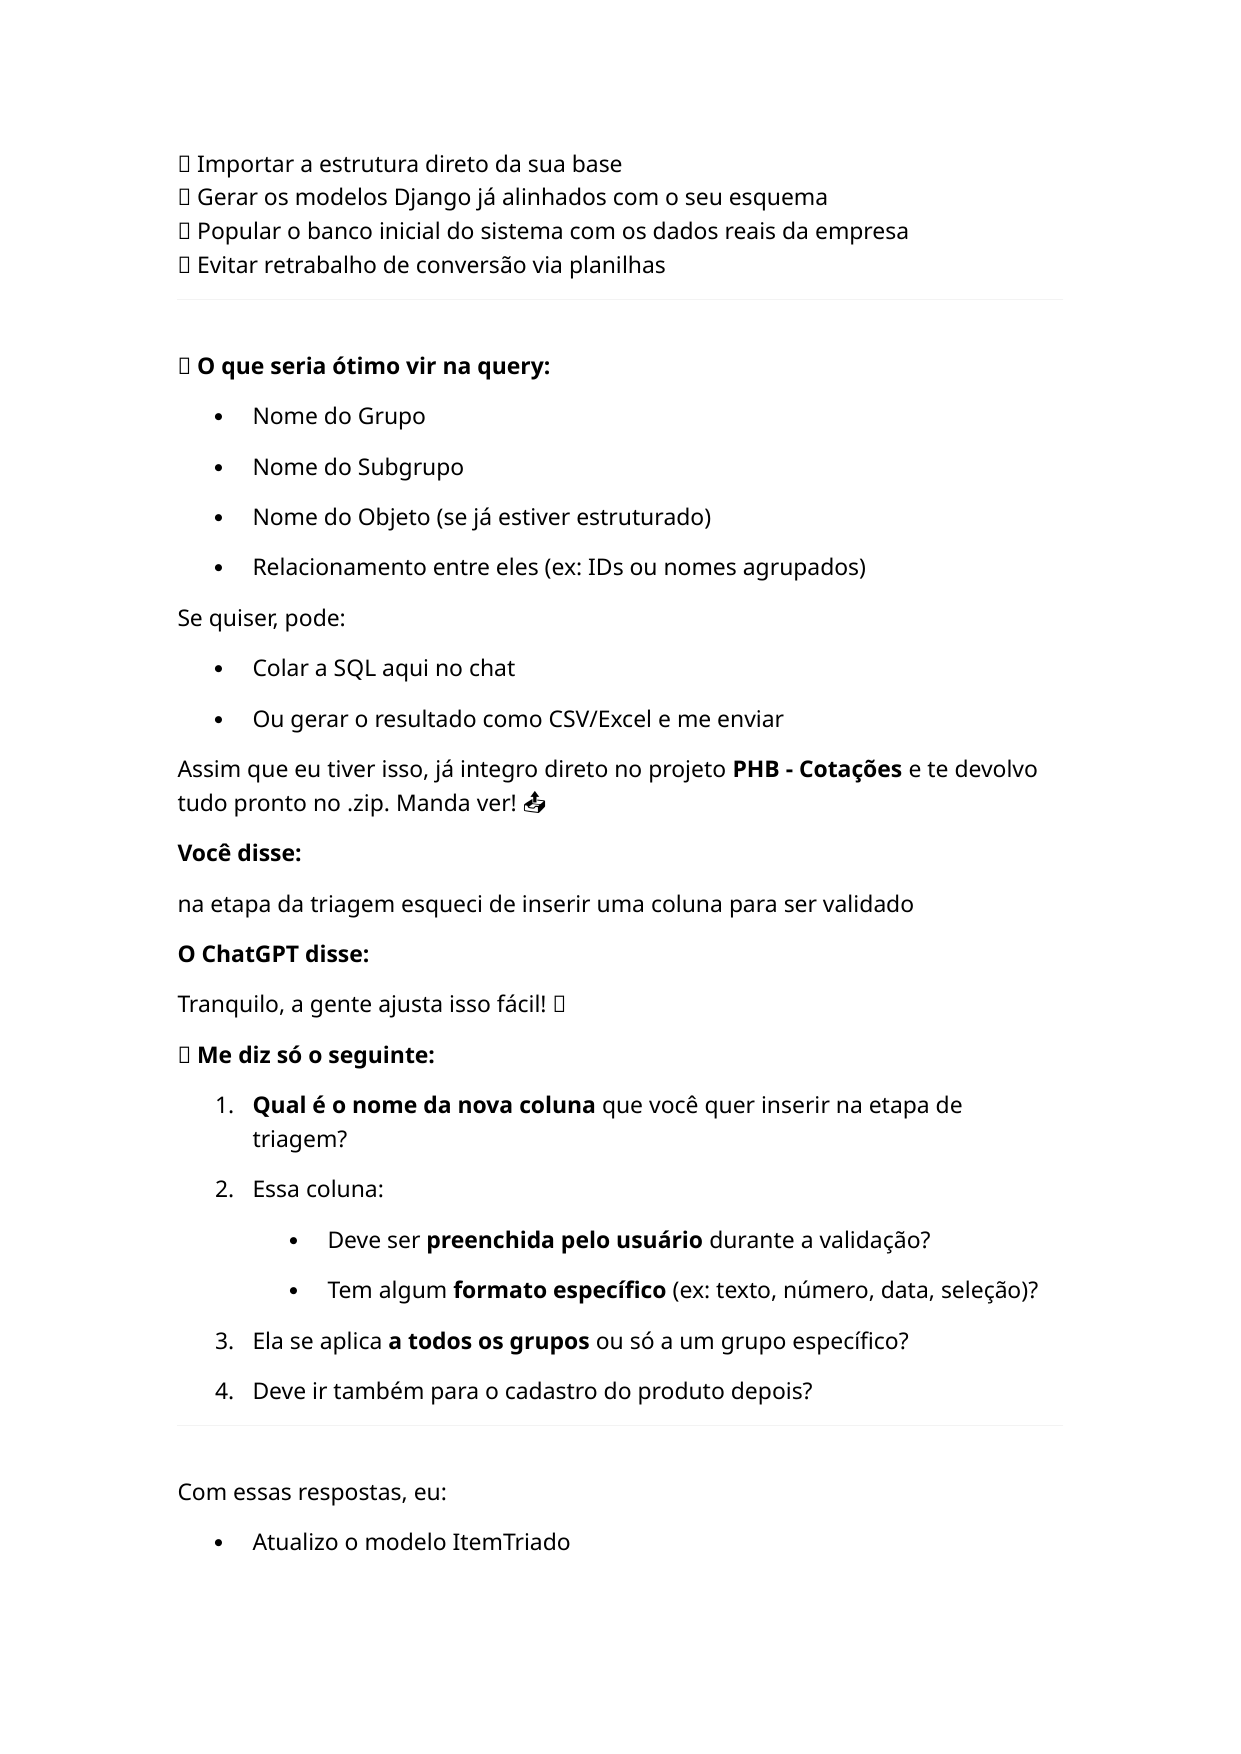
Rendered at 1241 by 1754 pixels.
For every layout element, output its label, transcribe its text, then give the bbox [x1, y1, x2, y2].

list Colar a SQL aqui no chat [215, 652, 1063, 683]
list Tem algum formato específico (ex: texto, número, data, seleção)? [290, 1274, 1063, 1306]
text 📌 O que seria ótimo vir na query: [177, 350, 1063, 381]
text Tranquilo, a gente ajusta isso fácil! 💪 [177, 988, 1063, 1020]
text O ChatGPT disse: [177, 938, 1063, 969]
list Nome do Grupo [215, 400, 1063, 431]
list Nome do Objeto (se já estiver estruturado) [215, 501, 1063, 532]
list Qual é o nome da nova coluna que você quer inserir na etapa de triagem? [215, 1089, 1063, 1154]
list Essa coluna: [215, 1173, 1063, 1205]
list Nome do Subgrupo [215, 451, 1063, 482]
text Assim que eu tiver isso, já integro direto no projeto PHB - Cotações e te devolvo tudo pronto no .zip. Manda ver! 💾📤 [177, 753, 1063, 818]
text Você disse: [177, 837, 1063, 868]
text Se quiser, pode: [177, 602, 1063, 633]
list Deve ir também para o cadastro do produto depois? [215, 1375, 1063, 1406]
text na etapa da triagem esqueci de inserir uma coluna para ser validado [177, 888, 1063, 919]
text ✅ Importar a estrutura direto da sua base ✅ Gerar os modelos Django já alinhados com o seu esquema ✅ Popular o banco inicial do sistema com os dados reais da empresa ✅ Evitar retrabalho de conversão via planilhas [177, 148, 1063, 280]
list Ela se aplica a todos os grupos ou só a um grupo específico? [215, 1325, 1063, 1356]
list Relacionamento entre eles (ex: IDs ou nomes agrupados) [215, 551, 1063, 583]
list Deve ser preenchida pelo usuário durante a validação? [290, 1224, 1063, 1255]
list Atualizo o modelo ItemTriado [215, 1526, 1063, 1558]
text 📝 Me diz só o seguinte: [177, 1039, 1063, 1070]
list Ou gerar o resultado como CSV/Excel e me enviar [215, 703, 1063, 734]
text Com essas respostas, eu: [177, 1476, 1063, 1507]
